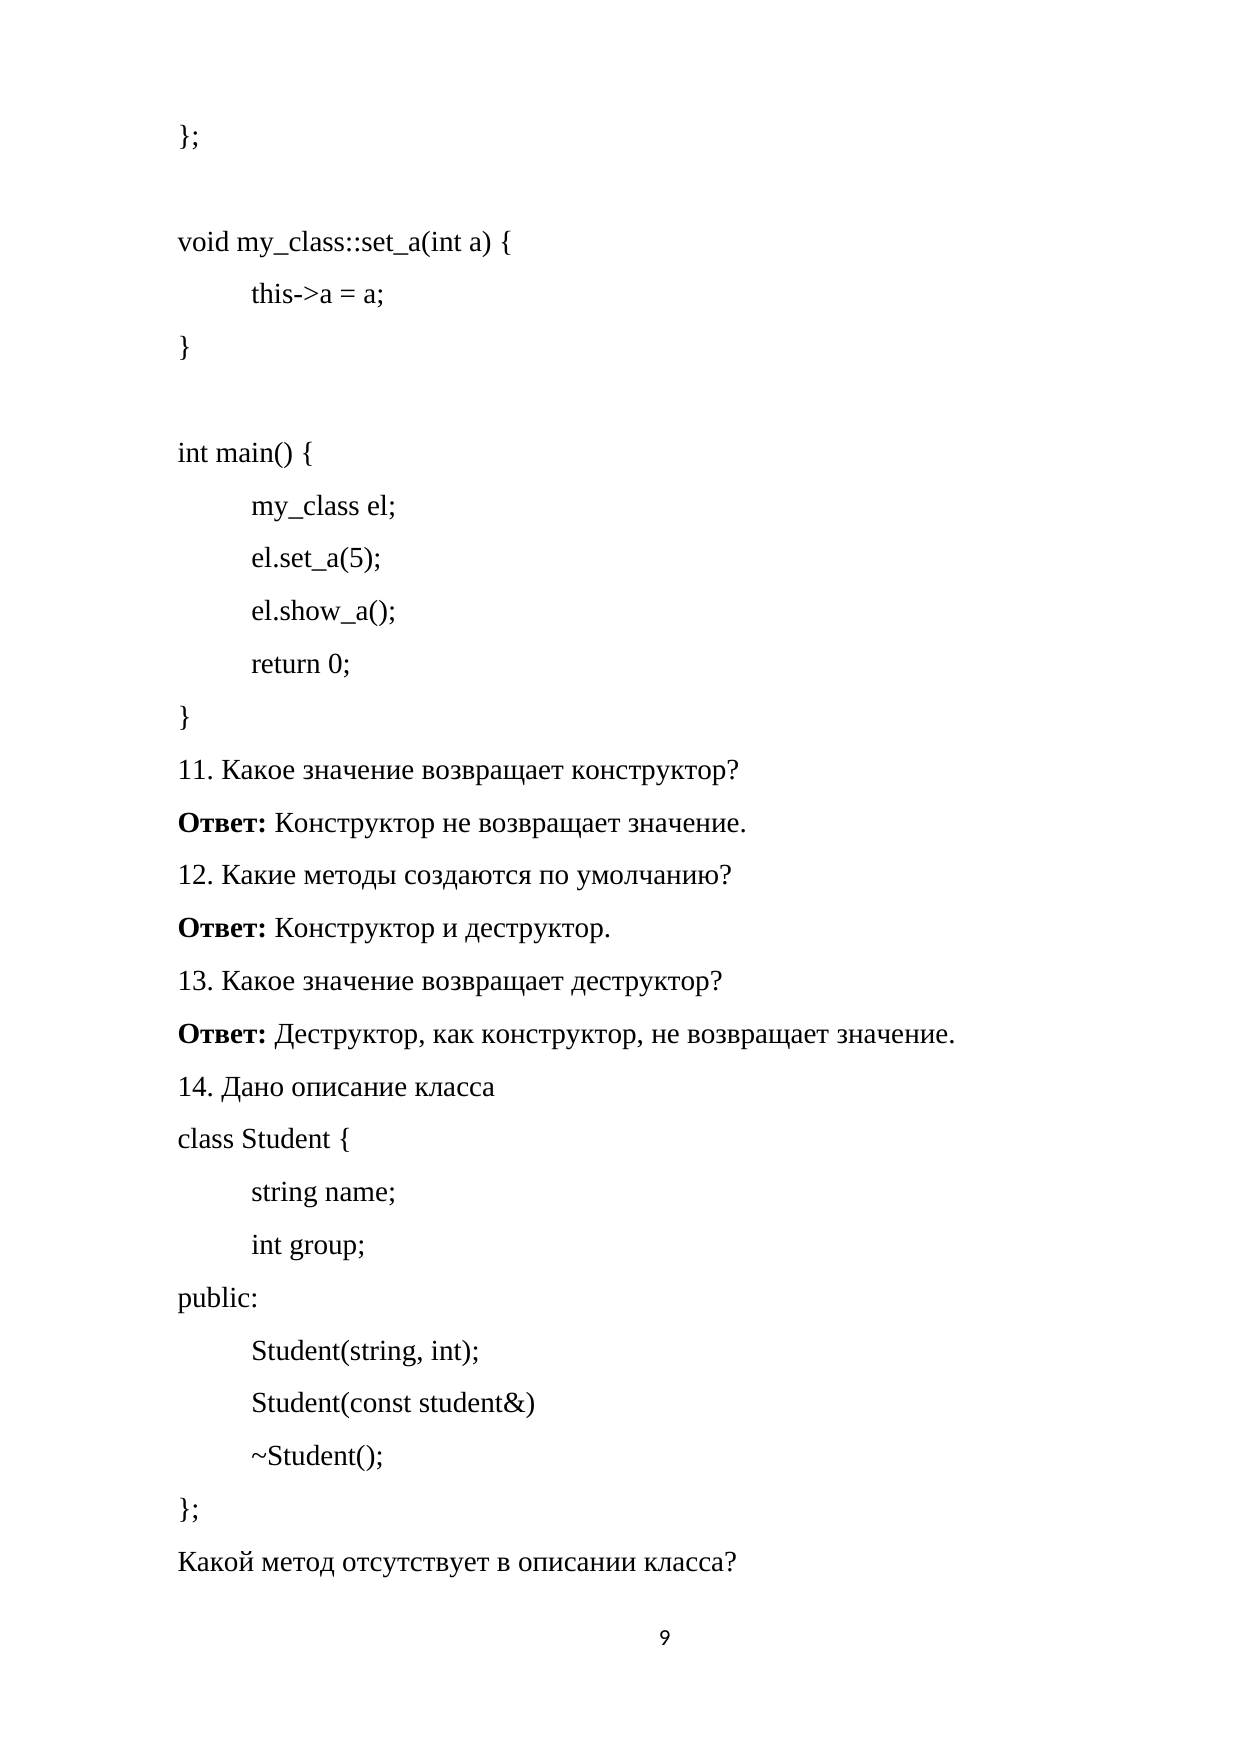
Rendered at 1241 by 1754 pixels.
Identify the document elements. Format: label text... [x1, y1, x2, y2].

list Ответ: Конструктор не возвращает значение. [177, 805, 1152, 838]
list } [177, 699, 1152, 733]
list this->a = a; [177, 277, 1152, 310]
list return 0; [177, 646, 1152, 680]
list Какой метод отсутствует в описании класса? [177, 1544, 1152, 1578]
list my_class el; [177, 488, 1152, 521]
list ~Student(); [177, 1438, 1152, 1472]
list Дано описание класса [177, 1069, 1152, 1102]
list Какое значение возвращает конструктор? [177, 752, 1152, 785]
list string name; [177, 1174, 1152, 1208]
list Ответ: Деструктор, как конструктор, не возвращает значение. [177, 1016, 1152, 1049]
list Какое значение возвращает деструктор? [177, 963, 1152, 997]
list void my_class::set_a(int a) { [177, 224, 1152, 257]
list public: [177, 1280, 1152, 1313]
list Student(const student&) [177, 1386, 1152, 1419]
list Ответ: Конструктор и деструктор. [177, 910, 1152, 944]
list }; [177, 118, 1152, 152]
list }; [177, 1491, 1152, 1525]
list class Student { [177, 1122, 1152, 1155]
list int group; [177, 1227, 1152, 1261]
list Student(string, int); [177, 1333, 1152, 1366]
list el.set_a(5); [177, 541, 1152, 574]
list el.show_a(); [177, 593, 1152, 627]
list Какие методы создаются по умолчанию? [177, 857, 1152, 891]
list } [177, 329, 1152, 363]
list int main() { [177, 435, 1152, 468]
